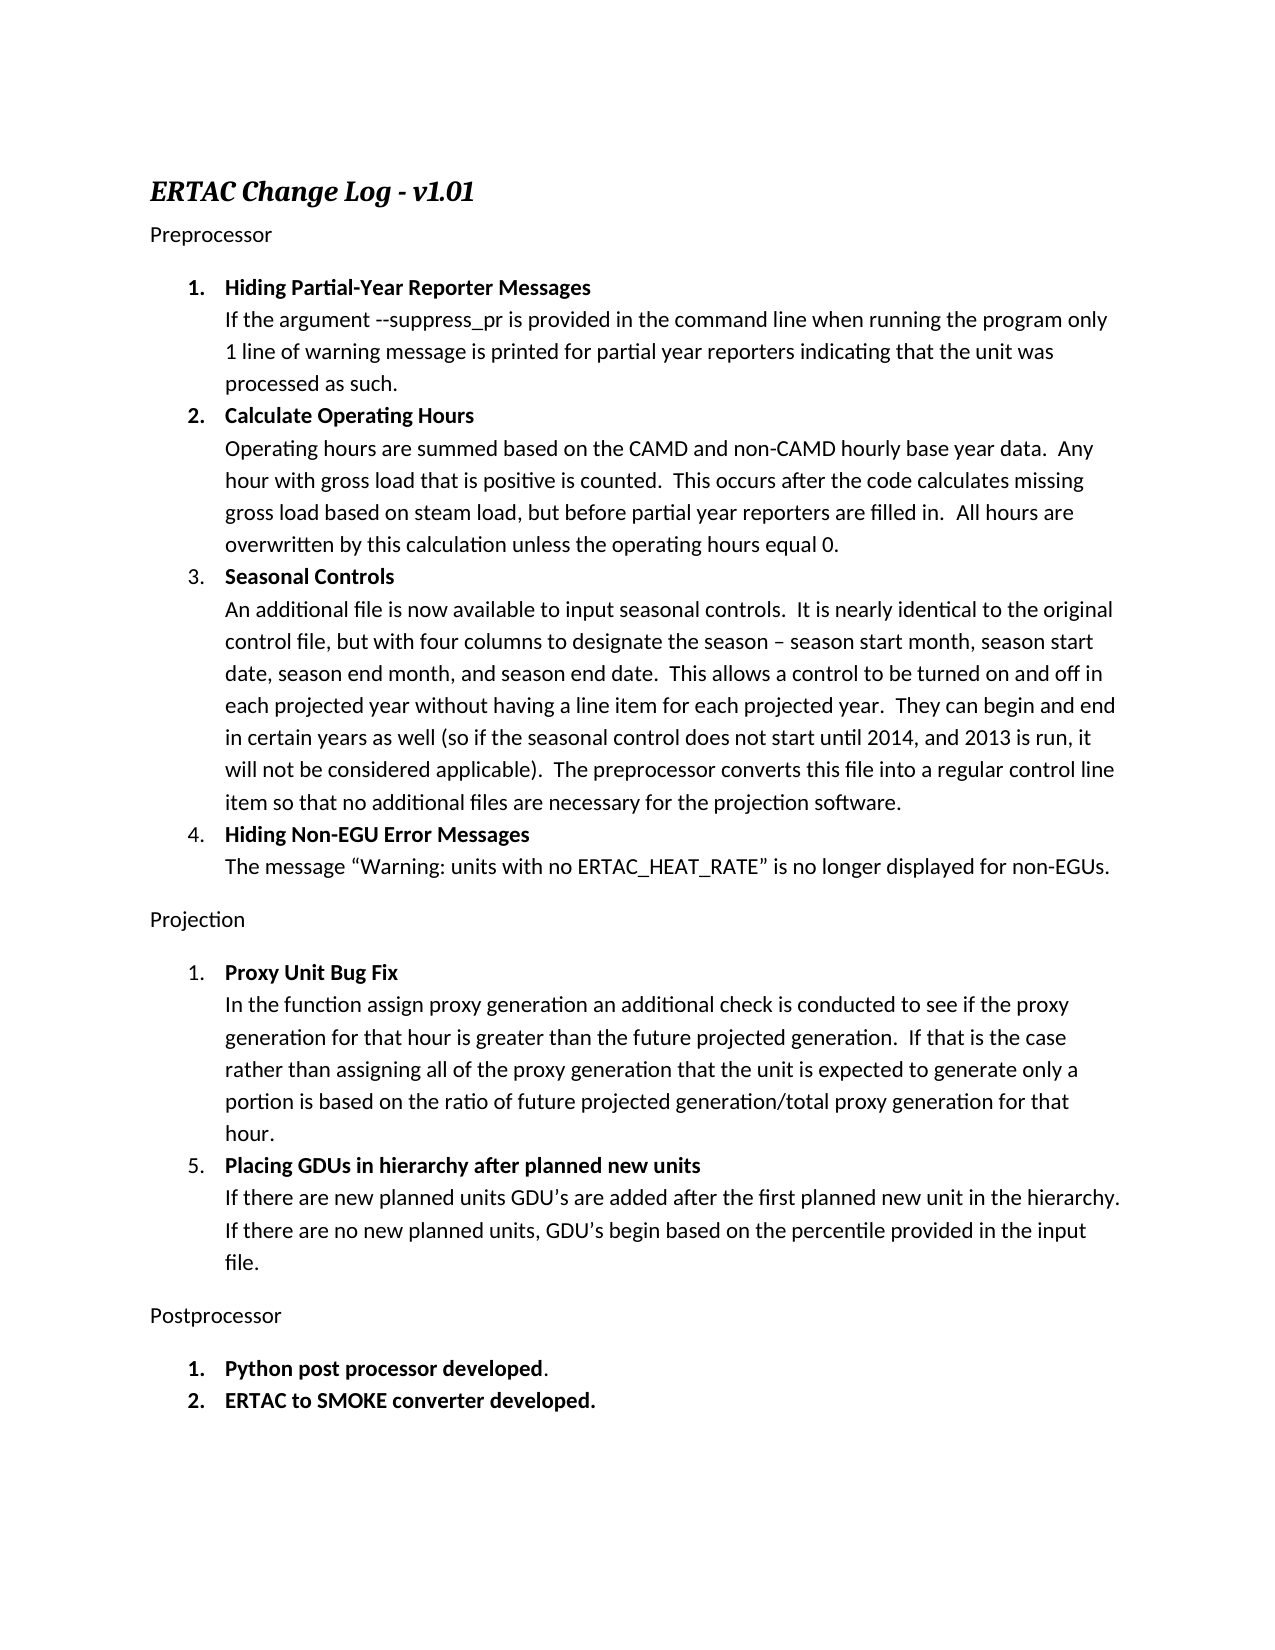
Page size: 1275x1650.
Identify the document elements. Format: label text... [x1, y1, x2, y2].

list Hiding Partial-Year Reporter Messages If the argument --suppress_pr is provided in the command line when running the program only 1 line of warning message is printed for partial year reporters indicating that the unit was processed as such. [187, 273, 1125, 397]
text Postprocessor [150, 1301, 1125, 1329]
list Seasonal Controls An additional file is now available to input seasonal controls. It is nearly identical to the original control file, but with four columns to designate the season – season start month, season start date, season end month, and season end date. This allows a control to be turned on and off in each projected year without having a line item for each projected year. They can begin and end in certain years as well (so if the seasonal control does not start until 2014, and 2013 is run, it will not be considered applicable). The preprocessor converts this file into a regular control line item so that no additional files are necessary for the projection software. [187, 562, 1125, 816]
text Projection [150, 905, 1125, 933]
list Proxy Unit Bug Fix In the function assign proxy generation an additional check is conducted to see if the proxy generation for that hour is greater than the future projected generation. If that is the case rather than assigning all of the proxy generation that the unit is expected to generate only a portion is based on the ratio of future projected generation/total proxy generation for that hour. [187, 958, 1125, 1147]
list ERTAC to SMOKE converter developed. [187, 1386, 1125, 1414]
list Placing GDUs in hierarchy after planned new units If there are new planned units GDU’s are added after the first planned new unit in the hierarchy. If there are no new planned units, GDU’s begin based on the percentile provided in the input file. [187, 1151, 1125, 1276]
text Preprocessor [150, 220, 1125, 248]
list Hiding Non-EGU Error Messages The message “Warning: units with no ERTAC_HEAT_RATE” is no longer displayed for non-EGUs. [187, 820, 1125, 880]
subtitle ERTAC Change Log - v1.01 [150, 175, 1125, 208]
list Python post processor developed. [187, 1354, 1125, 1382]
list Calculate Operating Hours Operating hours are summed based on the CAMD and non-CAMD hourly base year data. Any hour with gross load that is positive is counted. This occurs after the code calculates missing gross load based on steam load, but before partial year reporters are filled in. All hours are overwritten by this calculation unless the operating hours equal 0. [187, 402, 1125, 558]
